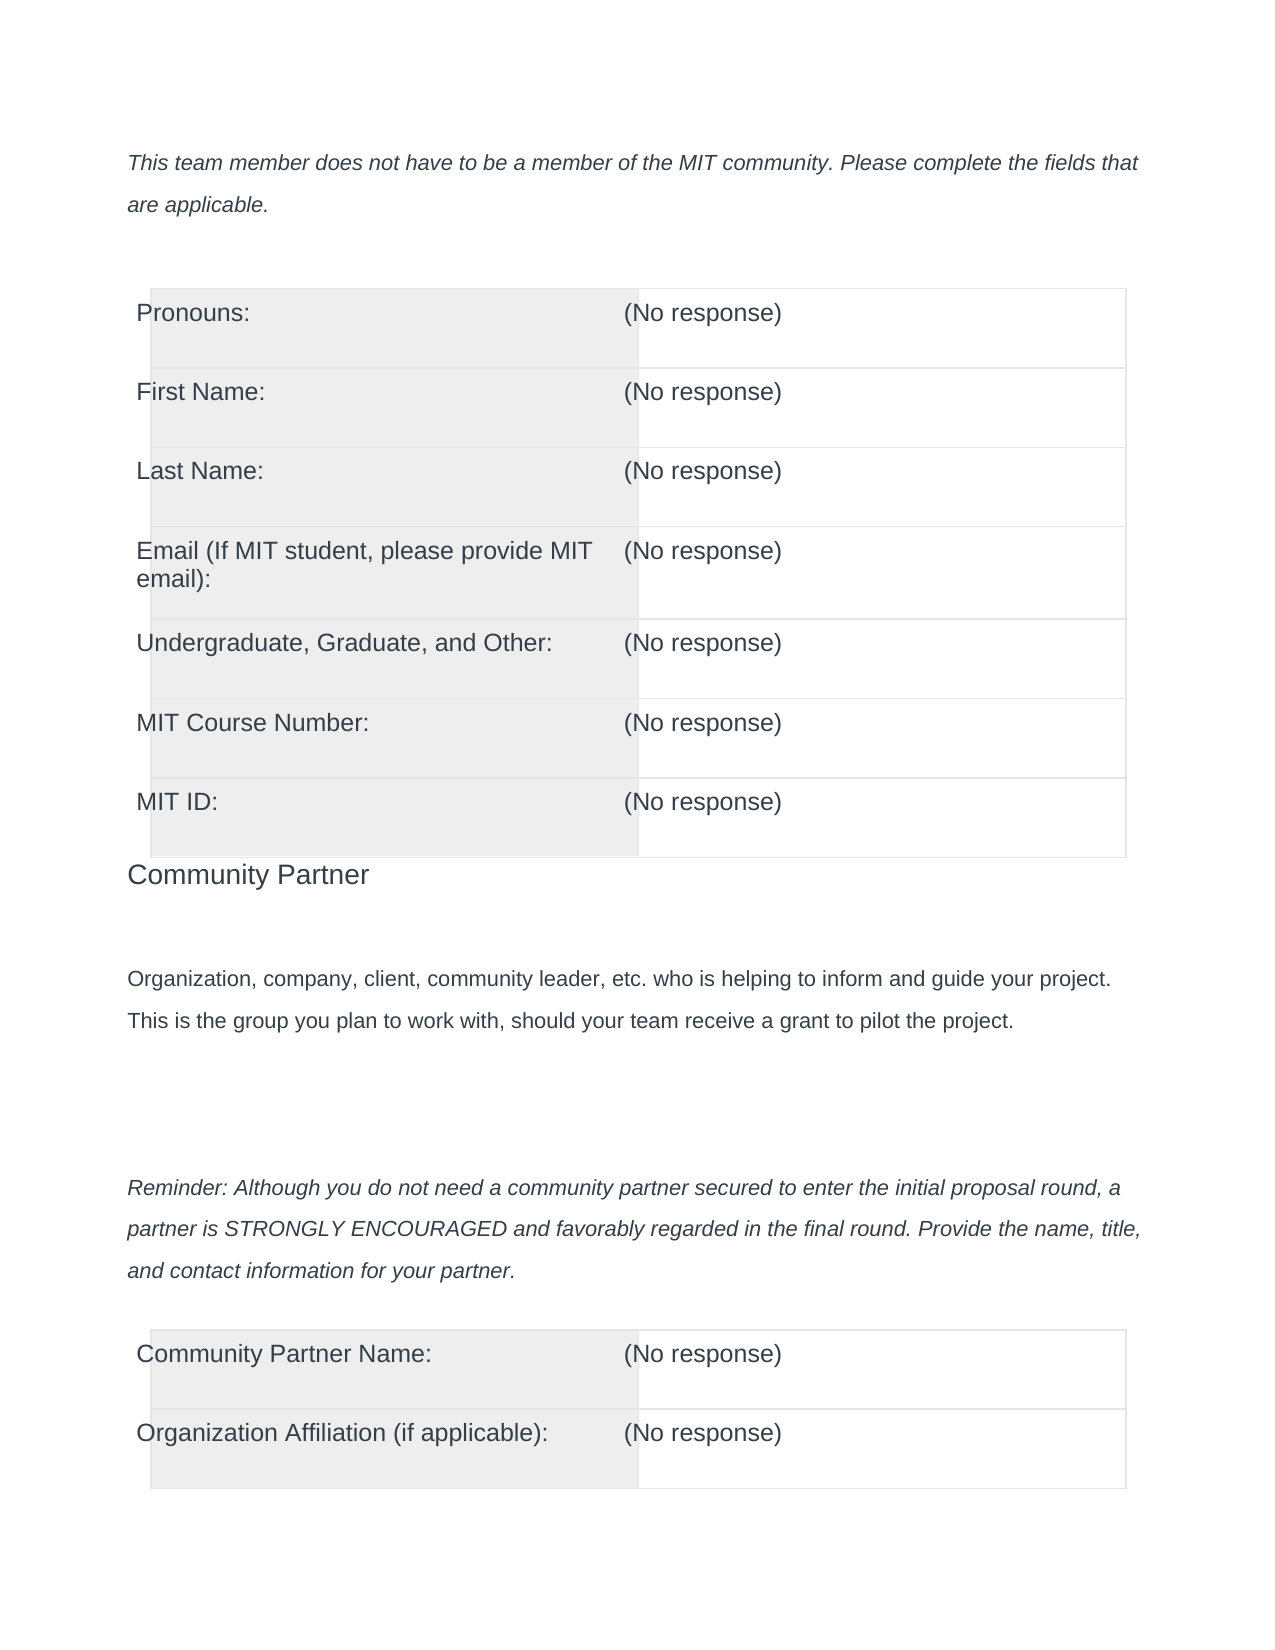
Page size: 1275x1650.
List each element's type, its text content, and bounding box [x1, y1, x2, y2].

table_cell (No response) [639, 1410, 1125, 1488]
table_cell Email (If MIT student, please provide MIT email): [152, 527, 638, 618]
table_header (No response) [639, 289, 1125, 367]
table_cell MIT Course Number: [152, 699, 638, 777]
table_header (No response) [639, 1331, 1125, 1408]
text Organization, company, client, community leader, etc. who is helping to inform and guide your project. This is the group you plan to work with, should your team receive a grant to pilot the project. [127, 966, 1148, 1033]
text Community Partner [127, 858, 1148, 890]
text This team member does not have to be a member of the MIT community. Please complete the fields that are applicable. [127, 150, 1148, 217]
table_cell Organization Affiliation (if applicable): [152, 1410, 638, 1488]
table_cell Undergraduate, Graduate, and Other: [152, 620, 638, 698]
table_cell (No response) [639, 699, 1125, 777]
table_header Community Partner Name: [152, 1331, 638, 1408]
text Reminder: Although you do not need a community partner secured to enter the initial proposal round, a partner is STRONGLY ENCOURAGED and favorably regarded in the final round. Provide the name, title, and contact information for your partner. [127, 1174, 1148, 1283]
table_header Pronouns: [152, 289, 638, 367]
table_cell (No response) [639, 620, 1125, 698]
table_cell (No response) [639, 527, 1125, 618]
table_cell MIT ID: [152, 779, 638, 856]
table_cell (No response) [639, 448, 1125, 526]
table_cell First Name: [152, 369, 638, 446]
table_cell (No response) [639, 369, 1125, 446]
table_cell Last Name: [152, 448, 638, 526]
table_cell (No response) [639, 779, 1125, 856]
